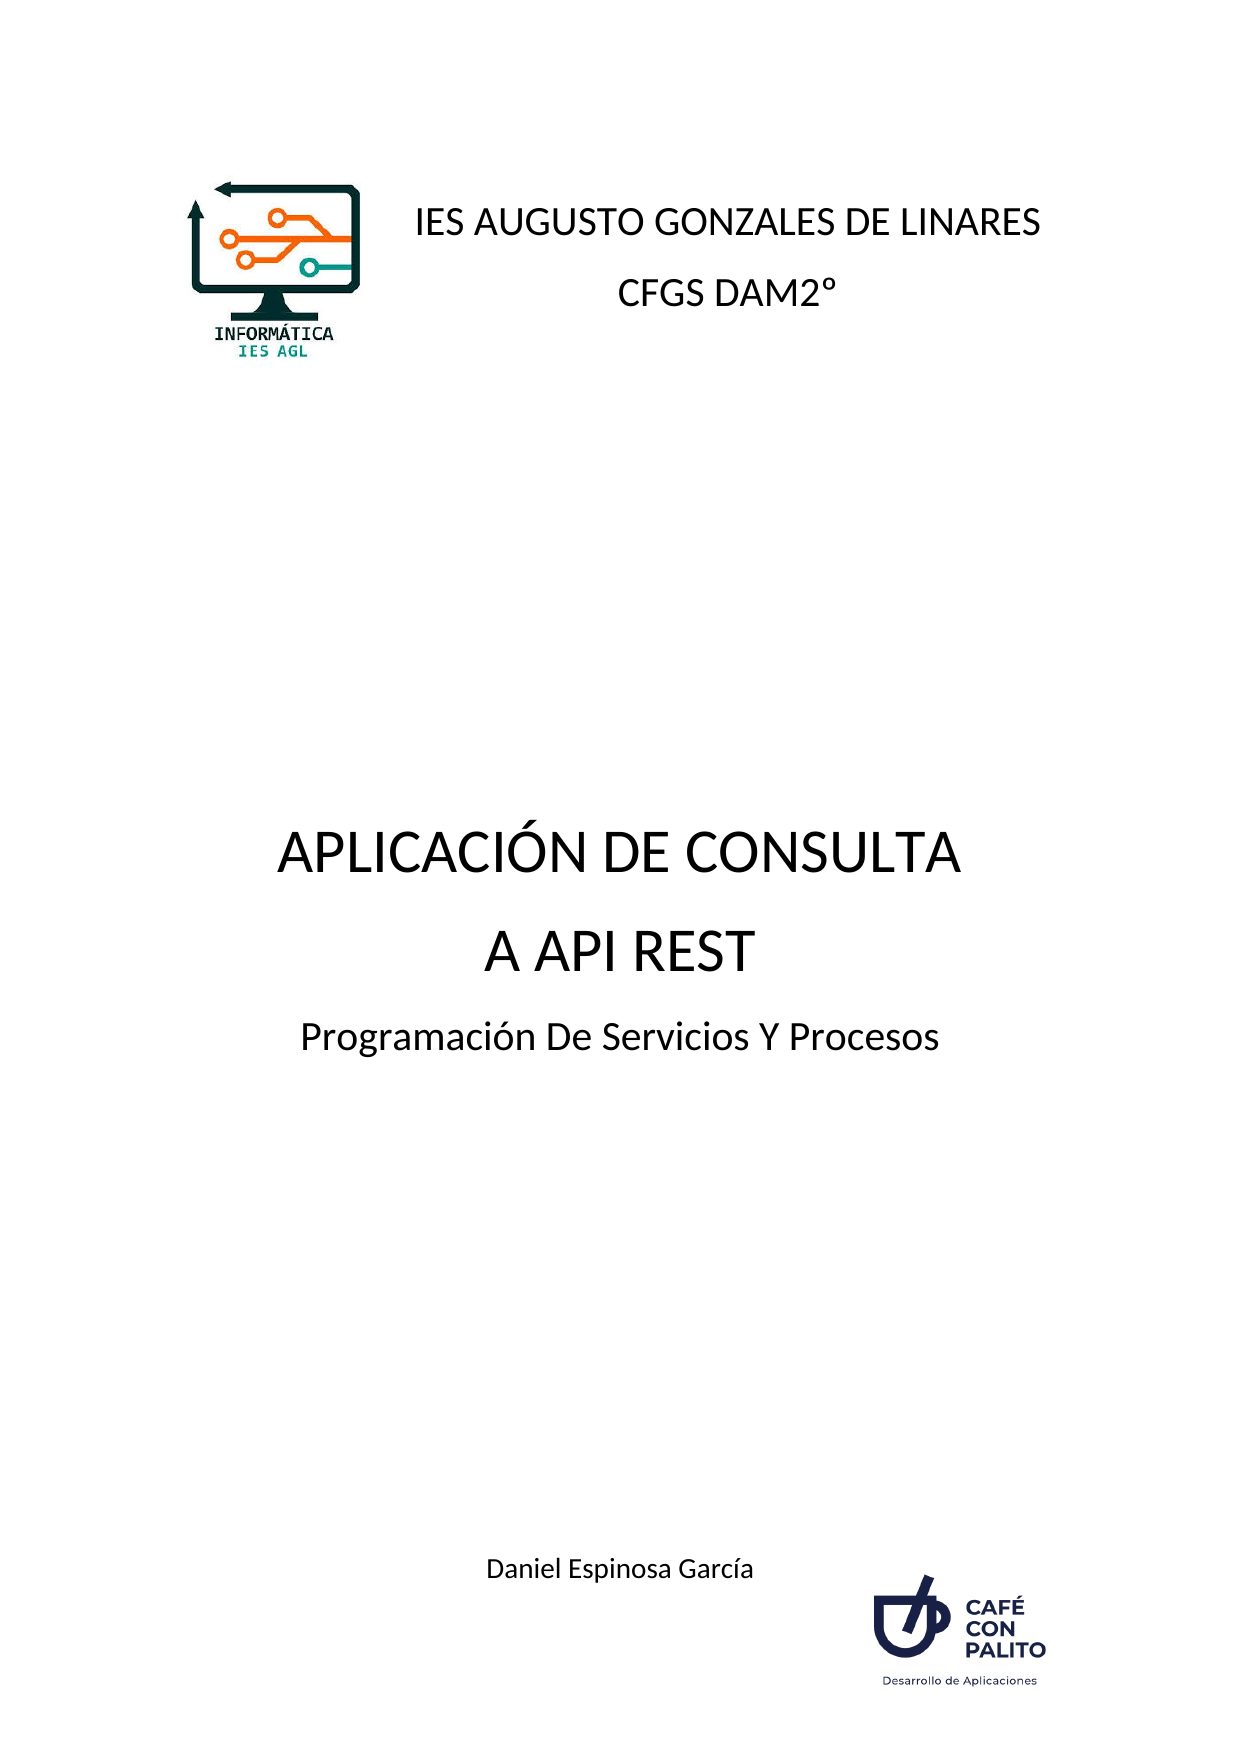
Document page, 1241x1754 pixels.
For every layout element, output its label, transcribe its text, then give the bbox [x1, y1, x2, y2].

text APLICACIÓN DE CONSULTA [177, 812, 1063, 888]
text IES AUGUSTO GONZALES DE LINARES [374, 194, 1063, 245]
picture [860, 1586, 1063, 1708]
picture [177, 167, 374, 364]
text Daniel Espinosa García [177, 1550, 1063, 1586]
text A API REST [177, 911, 1063, 987]
text CFGS DAM2º [374, 266, 1063, 317]
text Programación De Servicios Y Procesos [177, 1010, 1063, 1061]
